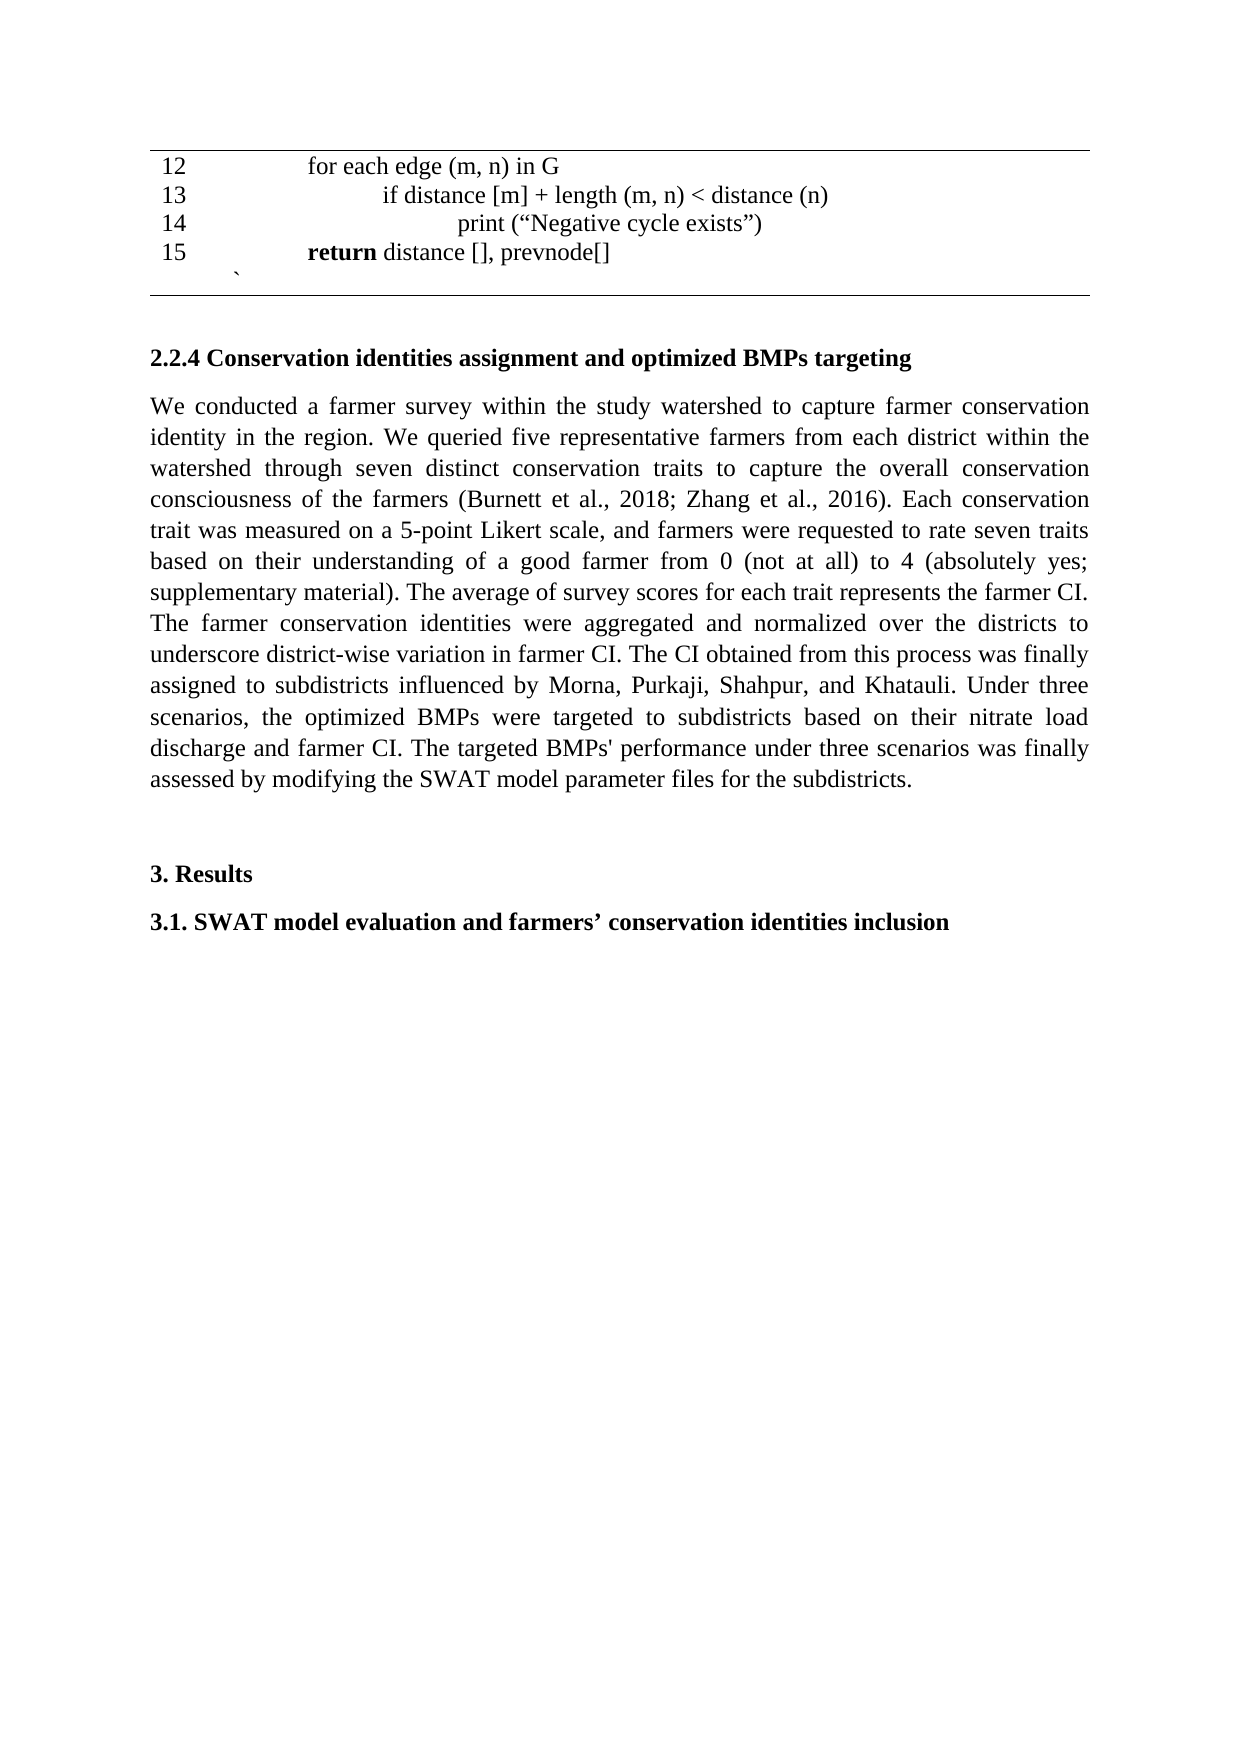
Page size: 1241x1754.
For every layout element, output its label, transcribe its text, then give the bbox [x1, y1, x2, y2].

text 3.1. SWAT model evaluation and farmers’ conservation identities inclusion [150, 907, 1090, 936]
text We conducted a farmer survey within the study watershed to capture farmer conservation identity in the region. We queried five representative farmers from each district within the watershed through seven distinct conservation traits to capture the overall conservation consciousness of the farmers (Burnett et al., 2018; Zhang et al., 2016). Each conservation trait was measured on a 5-point Likert scale, and farmers were requested to rate seven traits based on their understanding of a good farmer from 0 (not at all) to 4 (absolutely yes; supplementary material). The average of survey scores for each trait represents the farmer CI. The farmer conservation identities were aggregated and normalized over the districts to underscore district-wise variation in farmer CI. The CI obtained from this process was finally assigned to subdistricts influenced by Morna, Purkaji, Shahpur, and Khatauli. Under three scenarios, the optimized BMPs were targeted to subdistricts based on their nitrate load discharge and farmer CI. The targeted BMPs' performance under three scenarios was finally assessed by modifying the SWAT model parameter files for the subdistricts. [150, 391, 1090, 792]
text 2.2.4 Conservation identities assignment and optimized BMPs targeting [150, 343, 1090, 372]
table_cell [221, 151, 1090, 295]
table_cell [150, 151, 221, 295]
text 3. Results [150, 859, 1090, 888]
